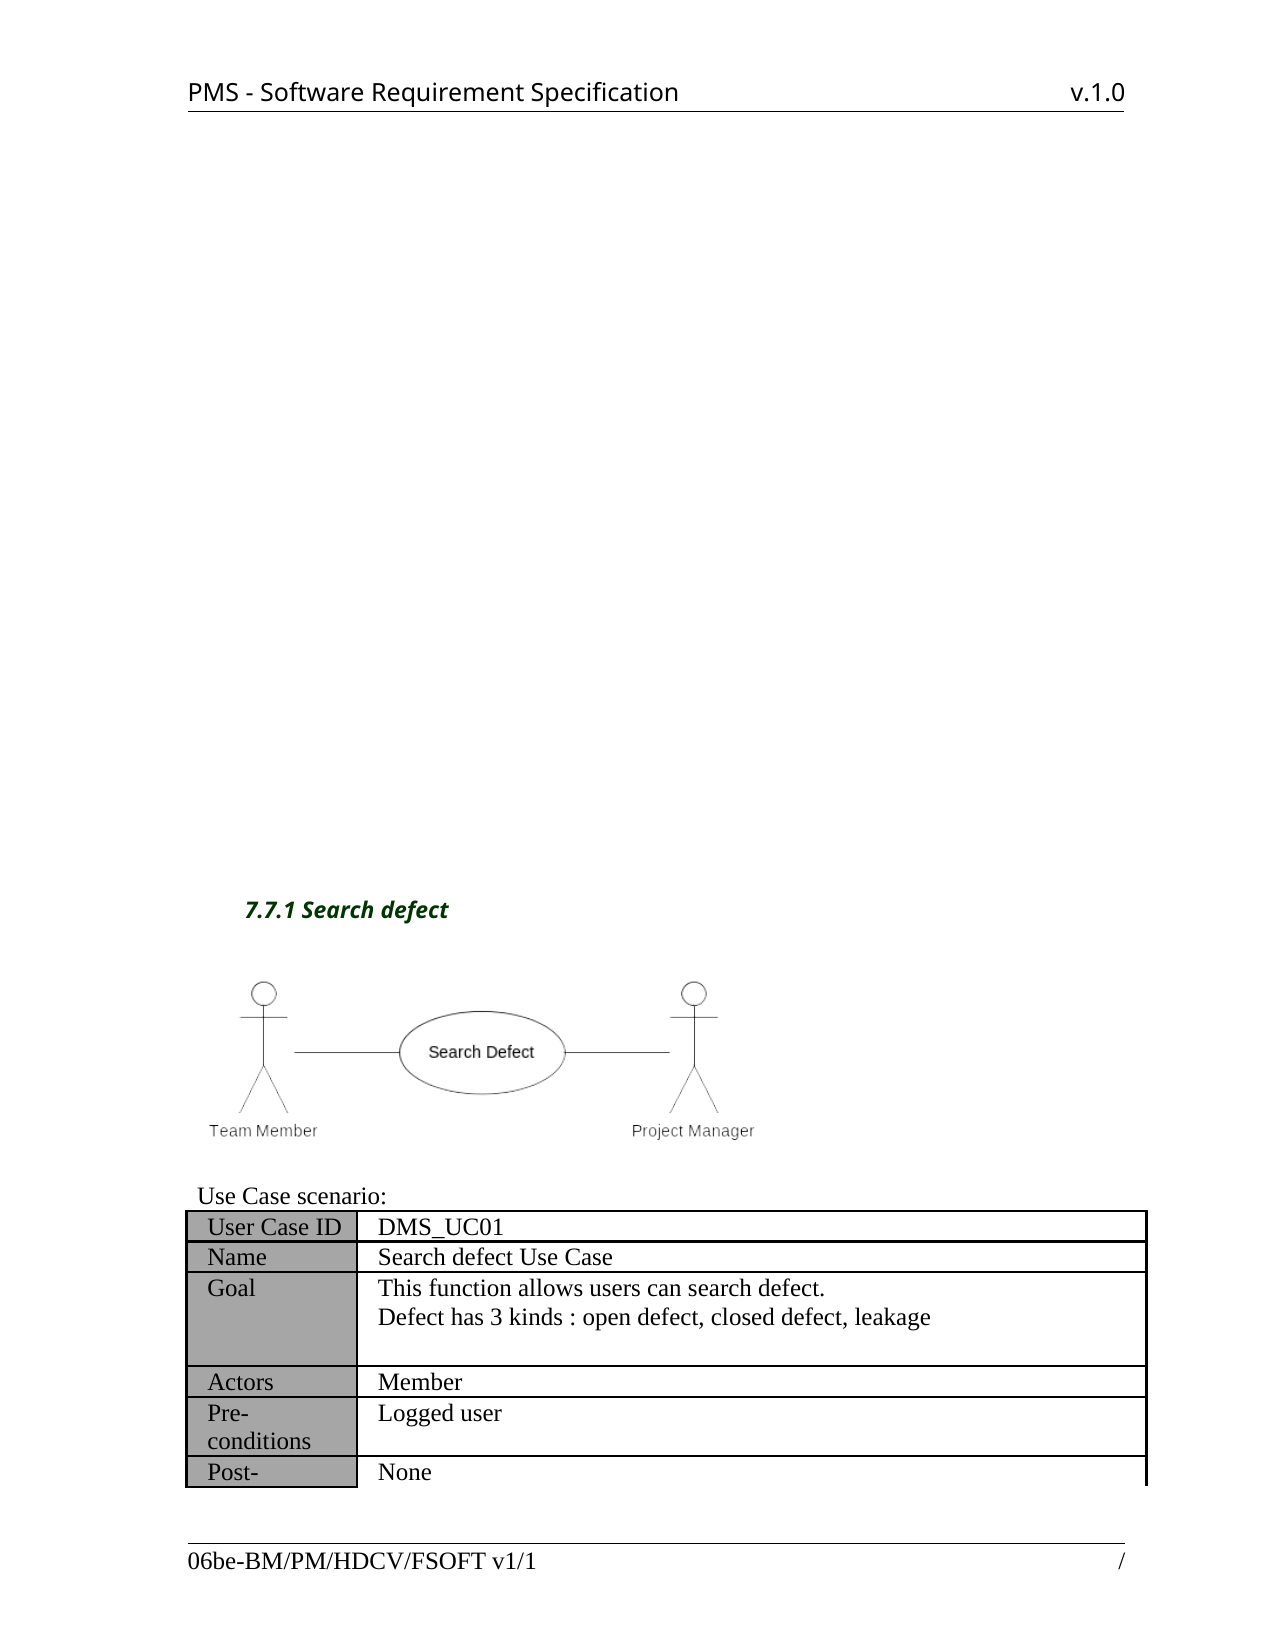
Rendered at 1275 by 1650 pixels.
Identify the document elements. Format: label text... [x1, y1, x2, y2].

table_cell Actors [188, 1367, 356, 1396]
table_header DMS_UC01 [358, 1212, 1145, 1240]
text Use Case scenario: [197, 1181, 1125, 1209]
table_cell This function allows users can search defect. Defect has 3 kinds : open defect, closed defect, leakage [358, 1273, 1145, 1365]
table_cell Name [188, 1243, 356, 1271]
table_cell Logged user [358, 1398, 1145, 1455]
table_cell Goal [188, 1273, 356, 1365]
table_cell Post-conditions [188, 1457, 356, 1486]
table_header User Case ID [188, 1212, 356, 1240]
table_cell Search defect Use Case [358, 1243, 1145, 1271]
table_cell None [358, 1457, 1145, 1486]
table_cell Member [358, 1367, 1145, 1396]
subtitle 7.7.1 Search defect [244, 894, 1125, 925]
table_cell Pre-conditions [188, 1398, 356, 1455]
